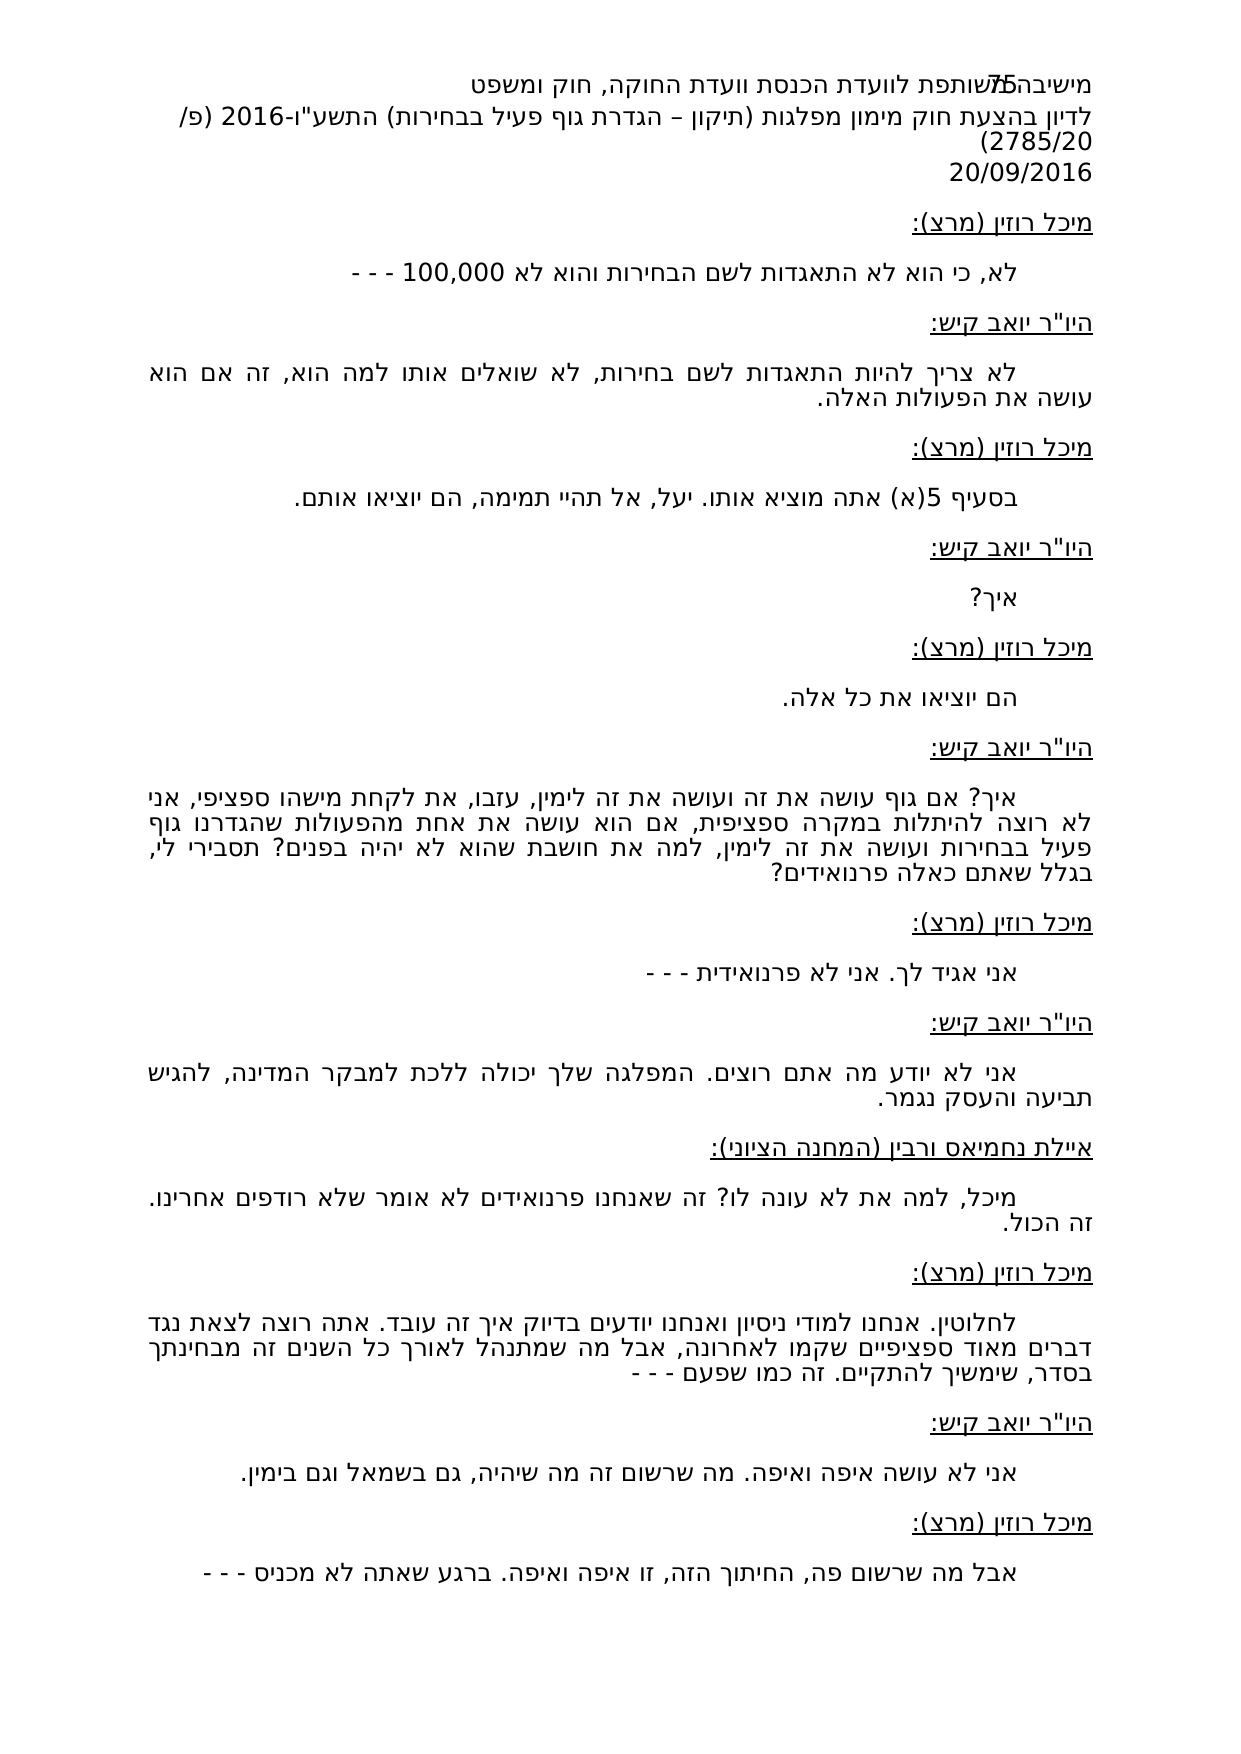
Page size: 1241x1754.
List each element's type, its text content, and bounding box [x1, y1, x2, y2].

text בסעיף 5(א) אתה מוציא אותו. יעל, אל תהיי תמימה, הם יוציאו אותם. [147, 486, 1093, 511]
text היו"ר יואב קיש: [147, 736, 1093, 761]
text הם יוציאו את כל אלה. [147, 686, 1093, 711]
text מיכל רוזין (מרצ): [147, 211, 1093, 236]
text איילת נחמיאס ורבין (המחנה הציוני): [147, 1136, 1093, 1161]
text אני אגיד לך. אני לא פרנואידית - - - [147, 961, 1093, 986]
text מיכל רוזין (מרצ): [147, 436, 1093, 461]
text אבל מה שרשום פה, החיתוך הזה, זו איפה ואיפה. ברגע שאתה לא מכניס - - - [147, 1561, 1093, 1586]
text אני לא יודע מה אתם רוצים. המפלגה שלך יכולה ללכת למבקר המדינה, להגיש תביעה והעסק נגמר. [147, 1061, 1093, 1111]
text לחלוטין. אנחנו למודי ניסיון ואנחנו יודעים בדיוק איך זה עובד. אתה רוצה לצאת נגד דברים מאוד ספציפיים שקמו לאחרונה, אבל מה שמתנהל לאורך כל השנים זה מבחינתך בסדר, שימשיך להתקיים. זה כמו שפעם - - - [147, 1311, 1093, 1386]
text אני לא עושה איפה ואיפה. מה שרשום זה מה שיהיה, גם בשמאל וגם בימין. [147, 1461, 1093, 1486]
text איך? [147, 586, 1093, 611]
text מיכל, למה את לא עונה לו? זה שאנחנו פרנואידים לא אומר שלא רודפים אחרינו. זה הכול. [147, 1186, 1093, 1236]
text היו"ר יואב קיש: [147, 536, 1093, 561]
text היו"ר יואב קיש: [147, 1011, 1093, 1036]
text היו"ר יואב קיש: [147, 1411, 1093, 1436]
text מיכל רוזין (מרצ): [147, 1511, 1093, 1536]
text מיכל רוזין (מרצ): [147, 911, 1093, 936]
text איך? אם גוף עושה את זה ועושה את זה לימין, עזבו, את לקחת מישהו ספציפי, אני לא רוצה להיתלות במקרה ספציפית, אם הוא עושה את אחת מהפעולות שהגדרנו גוף פעיל בבחירות ועושה את זה לימין, למה את חושבת שהוא לא יהיה בפנים? תסבירי לי, בגלל שאתם כאלה פרנואידים? [147, 786, 1093, 886]
text היו"ר יואב קיש: [147, 311, 1093, 336]
text לא צריך להיות התאגדות לשם בחירות, לא שואלים אותו למה הוא, זה אם הוא עושה את הפעולות האלה. [147, 361, 1093, 411]
text לא, כי הוא לא התאגדות לשם הבחירות והוא לא 100,000 - - - [147, 261, 1093, 286]
text מיכל רוזין (מרצ): [147, 1261, 1093, 1286]
text מיכל רוזין (מרצ): [147, 636, 1093, 661]
